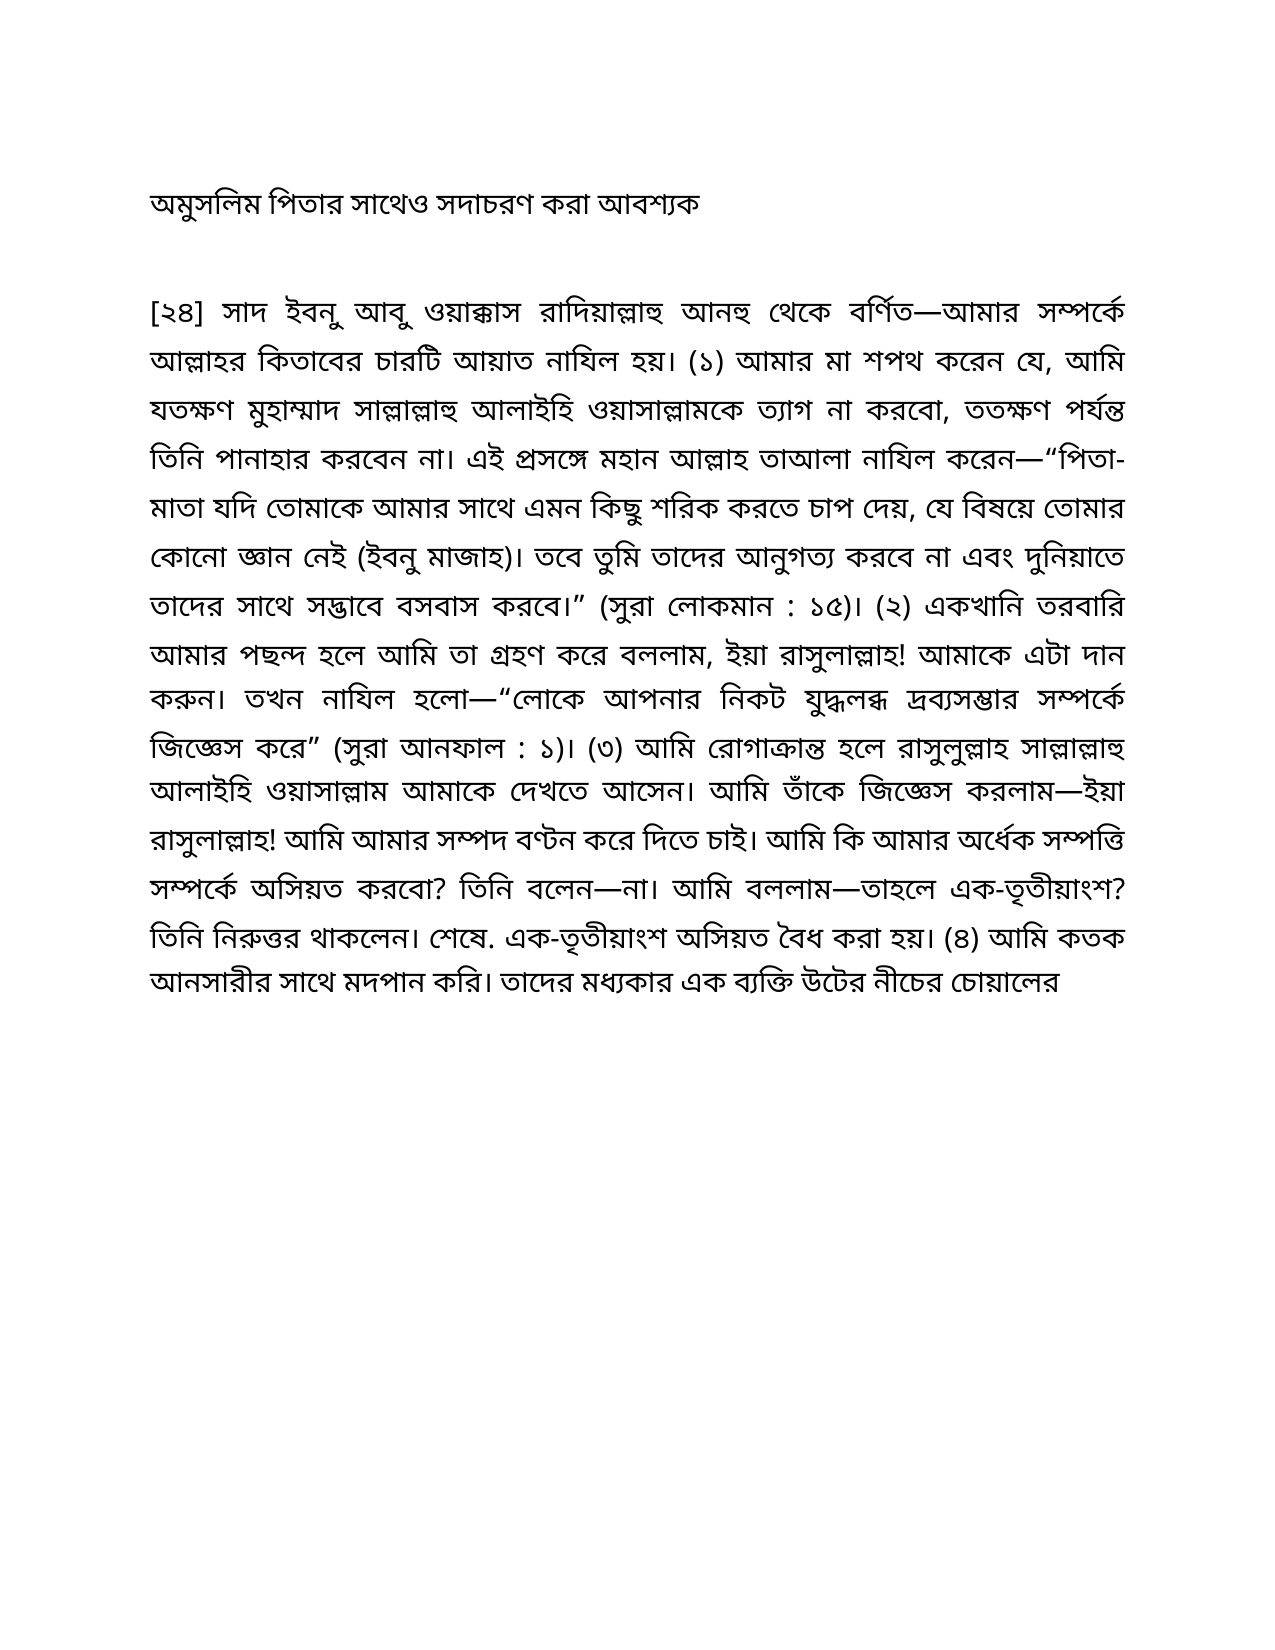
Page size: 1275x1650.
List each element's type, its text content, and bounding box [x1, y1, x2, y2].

text অমুসলিম পিতার সাথেও সদাচরণ করা আবশ্যক [150, 188, 1125, 227]
text [২৪] সাদ ইবনু আবু ওয়াক্কাস রাদিয়াল্লাহু আনহু থেকে বর্ণিত—আমার সম্পর্কে আল্লাহর কিতাবের চারটি আয়াত নাযিল হয়। (১) আমার মা শপথ করেন যে, আমি যতক্ষণ মুহাম্মাদ সাল্লাল্লাহু আলাইহি ওয়াসাল্লামকে ত্যাগ না করবো, ততক্ষণ পর্যন্ত তিনি পানাহার করবেন না। এই প্রসঙ্গে মহান আল্লাহ তাআলা নাযিল করেন—“পিতা-মাতা যদি তোমাকে আমার সাথে এমন কিছু শরিক করতে চাপ দেয়, যে বিষয়ে তোমার কোনো জ্ঞান নেই (ইবনু মাজাহ)। তবে তুমি তাদের আনুগত্য করবে না এবং দুনিয়াতে তাদের সাথে সদ্ভাবে বসবাস করবে।” (সুরা লোকমান : ১৫)। (২) একখানি তরবারি আমার পছন্দ হলে আমি তা গ্রহণ করে বললাম, ইয়া রাসুলাল্লাহ! আমাকে এটা দান করুন। তখন নাযিল হলো—“লোকে আপনার নিকট যুদ্ধলব্ধ দ্রব্যসম্ভার সম্পর্কে জিজ্ঞেস করে” (সুরা আনফাল : ১)। (৩) আমি রোগাক্রান্ত হলে রাসুলুল্লাহ সাল্লাল্লাহু আলাইহি ওয়াসাল্লাম আমাকে দেখতে আসেন। আমি তাঁকে জিজ্ঞেস করলাম—ইয়া রাসুলাল্লাহ! আমি আমার সম্পদ বণ্টন করে দিতে চাই। আমি কি আমার অর্ধেক সম্পত্তি সম্পর্কে অসিয়ত করবো? তিনি বলেন—না। আমি বললাম—তাহলে এক-তৃতীয়াংশ? তিনি নিরুত্তর থাকলেন। শেষে. এক-তৃতীয়াংশ অসিয়ত বৈধ করা হয়। (৪) আমি কতক আনসারীর সাথে মদপান করি। তাদের মধ্যকার এক ব্যক্তি উটের নীচের চোয়ালের [150, 292, 1125, 1004]
